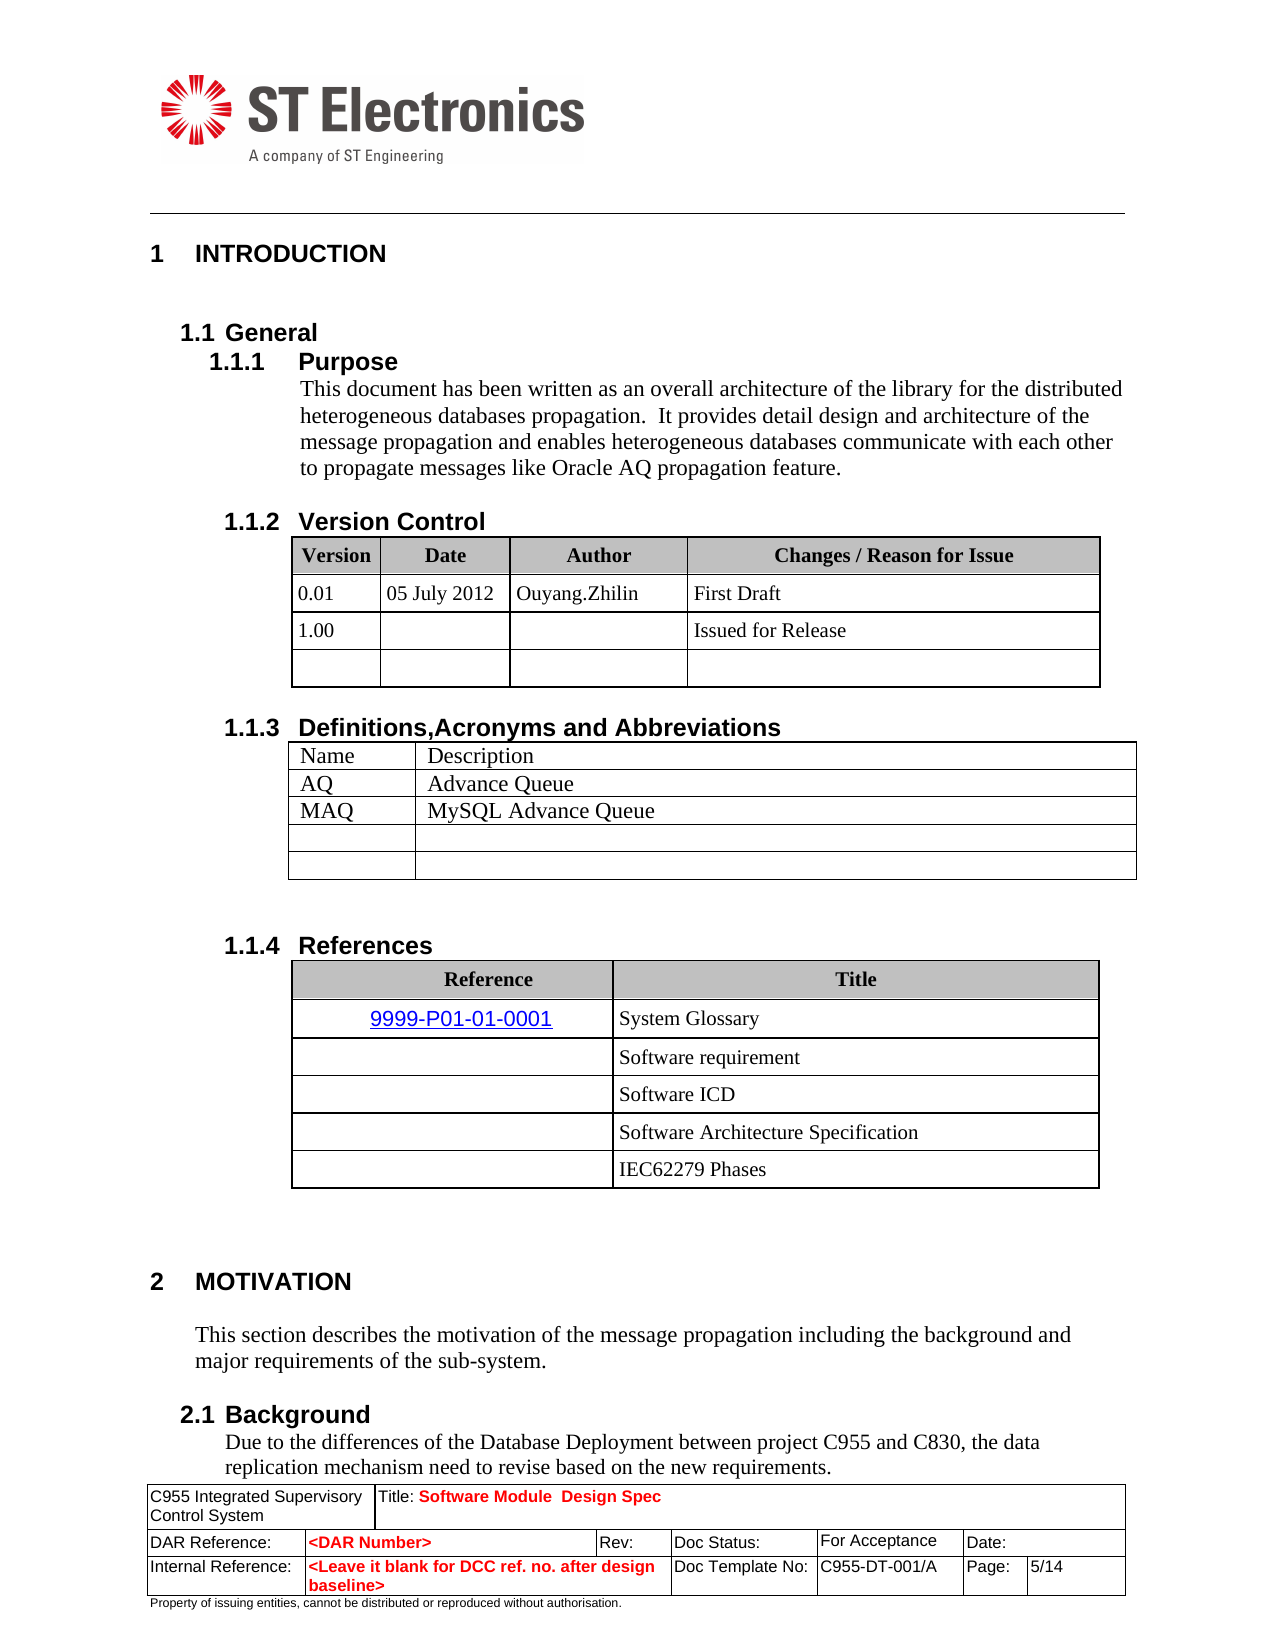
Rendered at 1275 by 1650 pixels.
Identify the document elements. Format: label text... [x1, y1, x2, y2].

table_header Title [614, 961, 1098, 998]
table_cell 05 July 2012 [381, 575, 509, 611]
table_header Author [511, 538, 687, 573]
table_cell System Glossary [614, 1000, 1098, 1037]
table_cell [688, 650, 1099, 686]
table_cell Ouyang.Zhilin [511, 575, 687, 611]
table_cell [511, 613, 687, 648]
text Due to the differences of the Database Deployment between project C955 and C830, the data replication mechanism need to revise based on the new requirements. [225, 1429, 1125, 1479]
table_cell IEC62279 Phases [614, 1151, 1098, 1187]
table_header Reference [364, 961, 612, 998]
table_header [293, 961, 364, 998]
table_cell Advance Queue [416, 770, 1136, 796]
table_cell [293, 1114, 364, 1149]
text This section describes the motivation of the message propagation including the background and major requirements of the sub-system. [195, 1321, 1125, 1374]
table_cell [364, 1039, 612, 1074]
table_header Name [289, 743, 415, 769]
table_cell MySQL Advance Queue [416, 797, 1136, 824]
table_cell Software requirement [614, 1039, 1098, 1074]
table_header Version [293, 538, 380, 573]
table_cell [293, 1151, 364, 1187]
subtitle introduction [150, 239, 1125, 268]
table_cell [293, 1000, 364, 1037]
table_cell [289, 852, 415, 878]
table_cell MAQ [289, 797, 415, 824]
table_cell [381, 613, 509, 648]
table_header Description [416, 743, 1136, 769]
subtitle Background [180, 1400, 1125, 1429]
table_cell [364, 1114, 612, 1149]
subtitle Motivation [150, 1267, 1125, 1296]
table_header Changes / Reason for Issue [688, 538, 1099, 573]
table_cell [293, 650, 380, 686]
subtitle Definitions,Acronyms and Abbreviations [224, 713, 1125, 741]
table_cell 1.00 [293, 613, 380, 648]
table_cell Issued for Release [688, 613, 1099, 648]
table_cell Software Architecture Specification [614, 1114, 1098, 1149]
table_cell 0.01 [293, 575, 380, 611]
subtitle Version Control [224, 507, 1125, 536]
subtitle General [180, 318, 1125, 347]
picture [161, 75, 584, 164]
table_cell [293, 1076, 364, 1112]
table_cell Software ICD [614, 1076, 1098, 1112]
table_cell First Draft [688, 575, 1099, 611]
table_cell [293, 1039, 364, 1074]
table_cell [364, 1151, 612, 1187]
table_cell [381, 650, 509, 686]
subtitle Purpose [209, 347, 1125, 375]
subtitle References [224, 931, 1125, 960]
text This document has been written as an overall architecture of the library for the distributed heterogeneous databases propagation. It provides detail design and architecture of the message propagation and enables heterogeneous databases communicate with each other to propagate messages like Oracle AQ propagation feature. [300, 375, 1125, 481]
table_cell [416, 825, 1136, 851]
table_cell [511, 650, 687, 686]
table_cell 9999-P01-01-0001 [364, 1000, 612, 1037]
table_cell [416, 852, 1136, 878]
table_cell [364, 1076, 612, 1112]
table_header Date [381, 538, 509, 573]
table_cell AQ [289, 770, 415, 796]
table_cell [289, 825, 415, 851]
